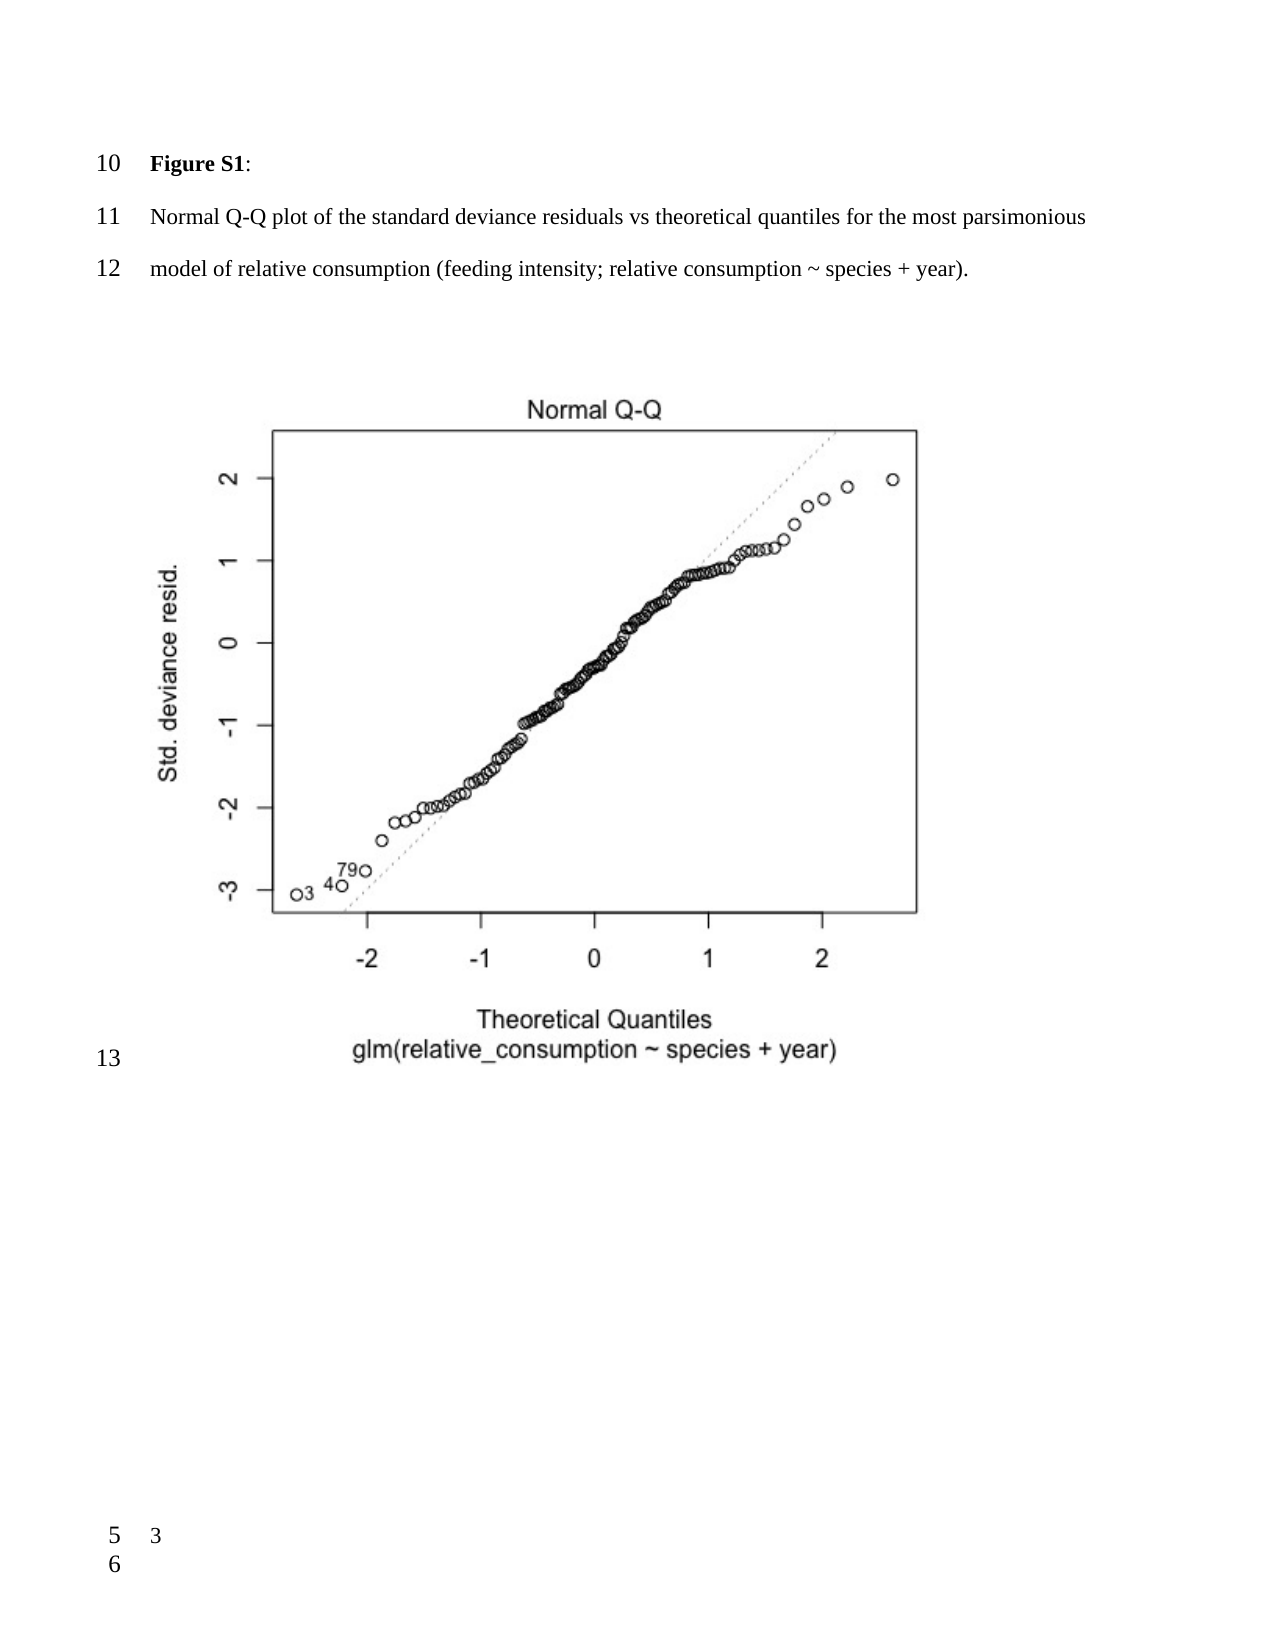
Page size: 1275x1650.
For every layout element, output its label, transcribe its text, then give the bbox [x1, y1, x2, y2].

text Normal Q-Q plot of the standard deviance residuals vs theoretical quantiles for the most parsimonious model of relative consumption (feeding intensity; relative consumption ~ species + year). [150, 203, 1125, 282]
picture [150, 308, 980, 1066]
text Figure S1: [150, 150, 1125, 176]
